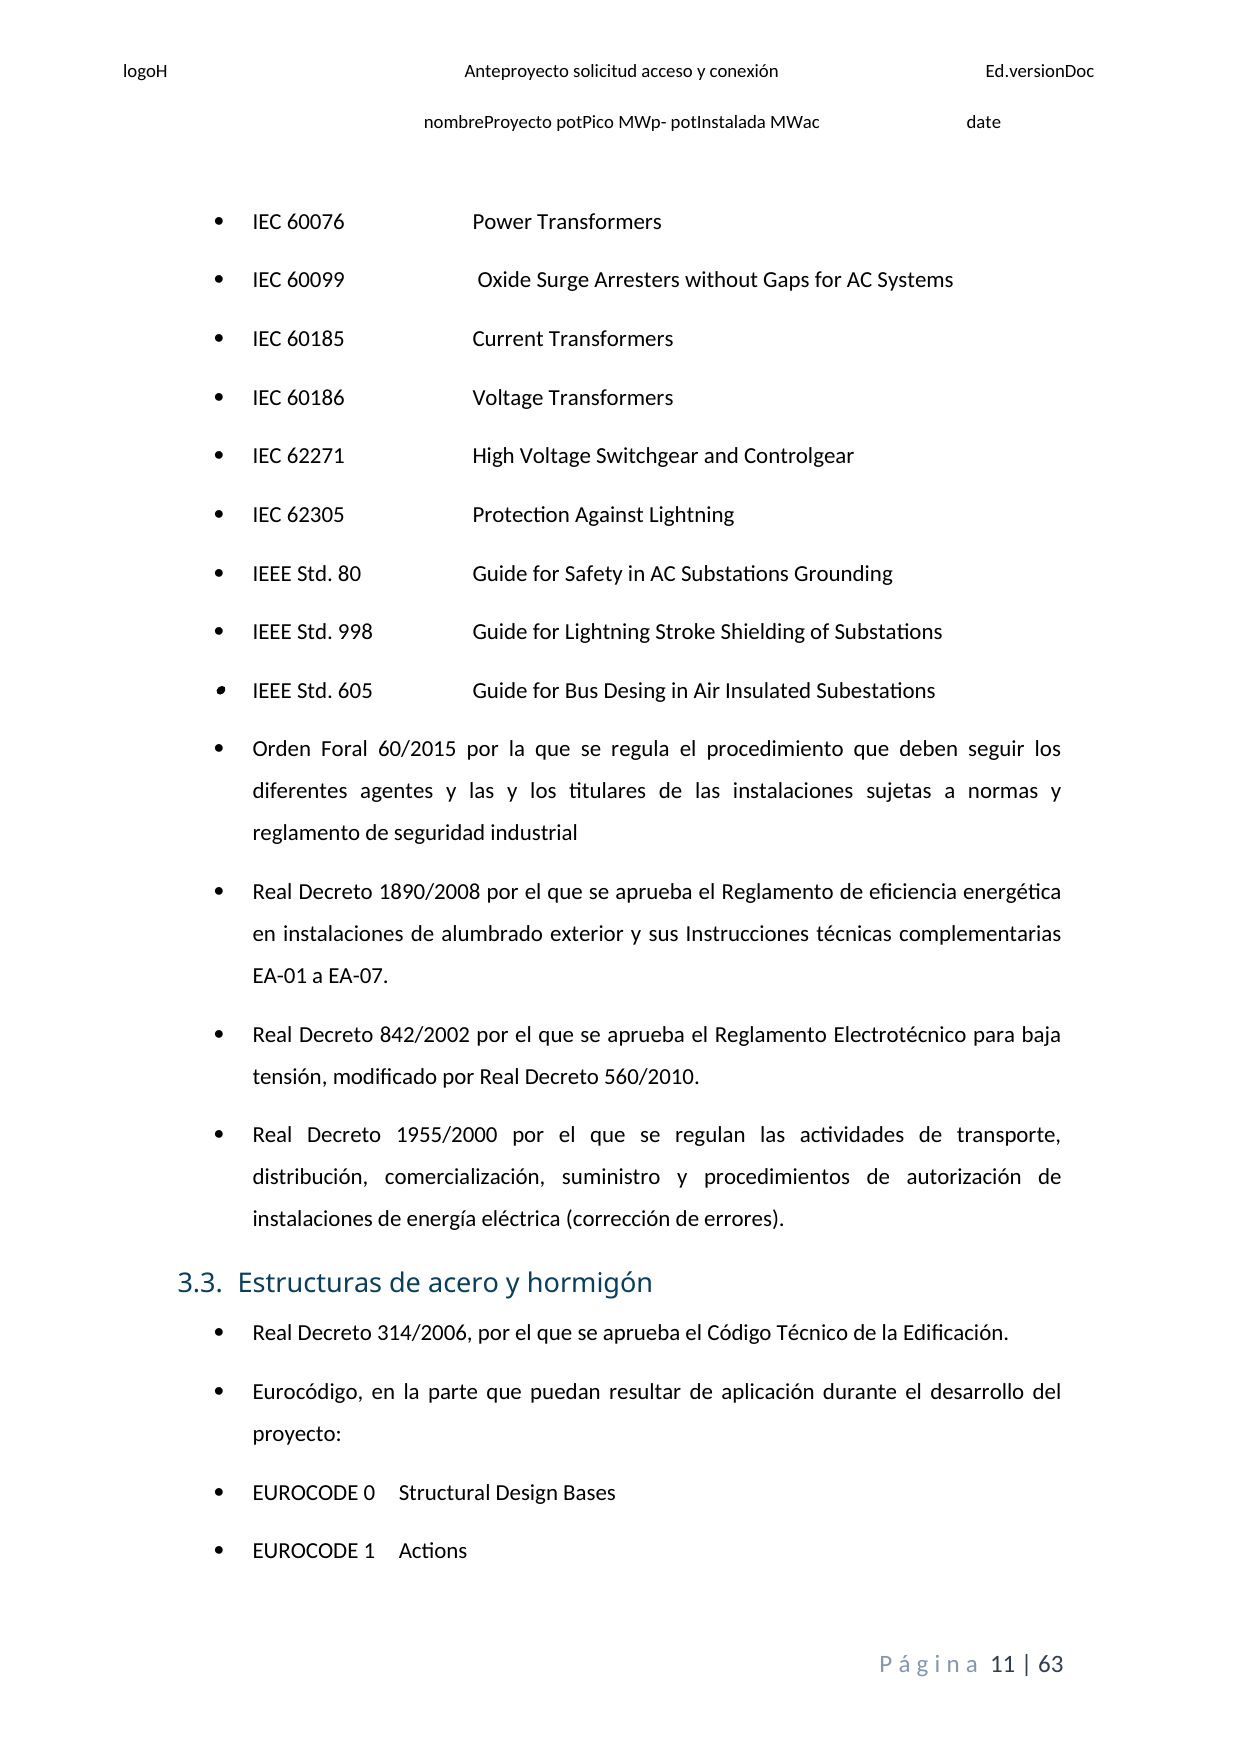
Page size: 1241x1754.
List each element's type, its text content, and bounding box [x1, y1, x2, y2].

list IEC 62271 High Voltage Switchgear and Controlgear [215, 441, 1063, 469]
list IEC 60185 Current Transformers [215, 324, 1063, 352]
list IEC 60186 Voltage Transformers [215, 383, 1063, 411]
list IEC 62305 Protection Against Lightning [215, 500, 1063, 528]
list Eurocódigo, en la parte que puedan resultar de aplicación durante el desarrollo del proyecto: [215, 1377, 1063, 1447]
list IEEE Std. 80 Guide for Safety in AC Substations Grounding [215, 559, 1063, 587]
list IEC 60076 Power Transformers [215, 207, 1063, 235]
list IEC 60099 Oxide Surge Arresters without Gaps for AC Systems [215, 265, 1063, 293]
list Real Decreto 1890/2008 por el que se aprueba el Reglamento de eficiencia energética en instalaciones de alumbrado exterior y sus Instrucciones técnicas complementarias EA-01 a EA-07. [215, 877, 1063, 989]
list Real Decreto 314/2006, por el que se aprueba el Código Técnico de la Edificación. [215, 1318, 1063, 1346]
list IEEE Std. 605 Guide for Bus Desing in Air Insulated Subestations [215, 676, 1063, 704]
list Real Decreto 842/2002 por el que se aprueba el Reglamento Electrotécnico para baja tensión, modificado por Real Decreto 560/2010. [215, 1020, 1063, 1090]
list Real Decreto 1955/2000 por el que se regulan las actividades de transporte, distribución, comercialización, suministro y procedimientos de autorización de instalaciones de energía eléctrica (corrección de errores). [215, 1120, 1063, 1232]
list EUROCODE 0 Structural Design Bases [215, 1478, 1063, 1506]
list IEEE Std. 998 Guide for Lightning Stroke Shielding of Substations [215, 617, 1063, 645]
subtitle Estructuras de acero y hormigón [177, 1263, 1063, 1300]
list Orden Foral 60/2015 por la que se regula el procedimiento que deben seguir los diferentes agentes y las y los titulares de las instalaciones sujetas a normas y reglamento de seguridad industrial [215, 734, 1063, 847]
list EUROCODE 1 Actions [215, 1536, 1063, 1564]
